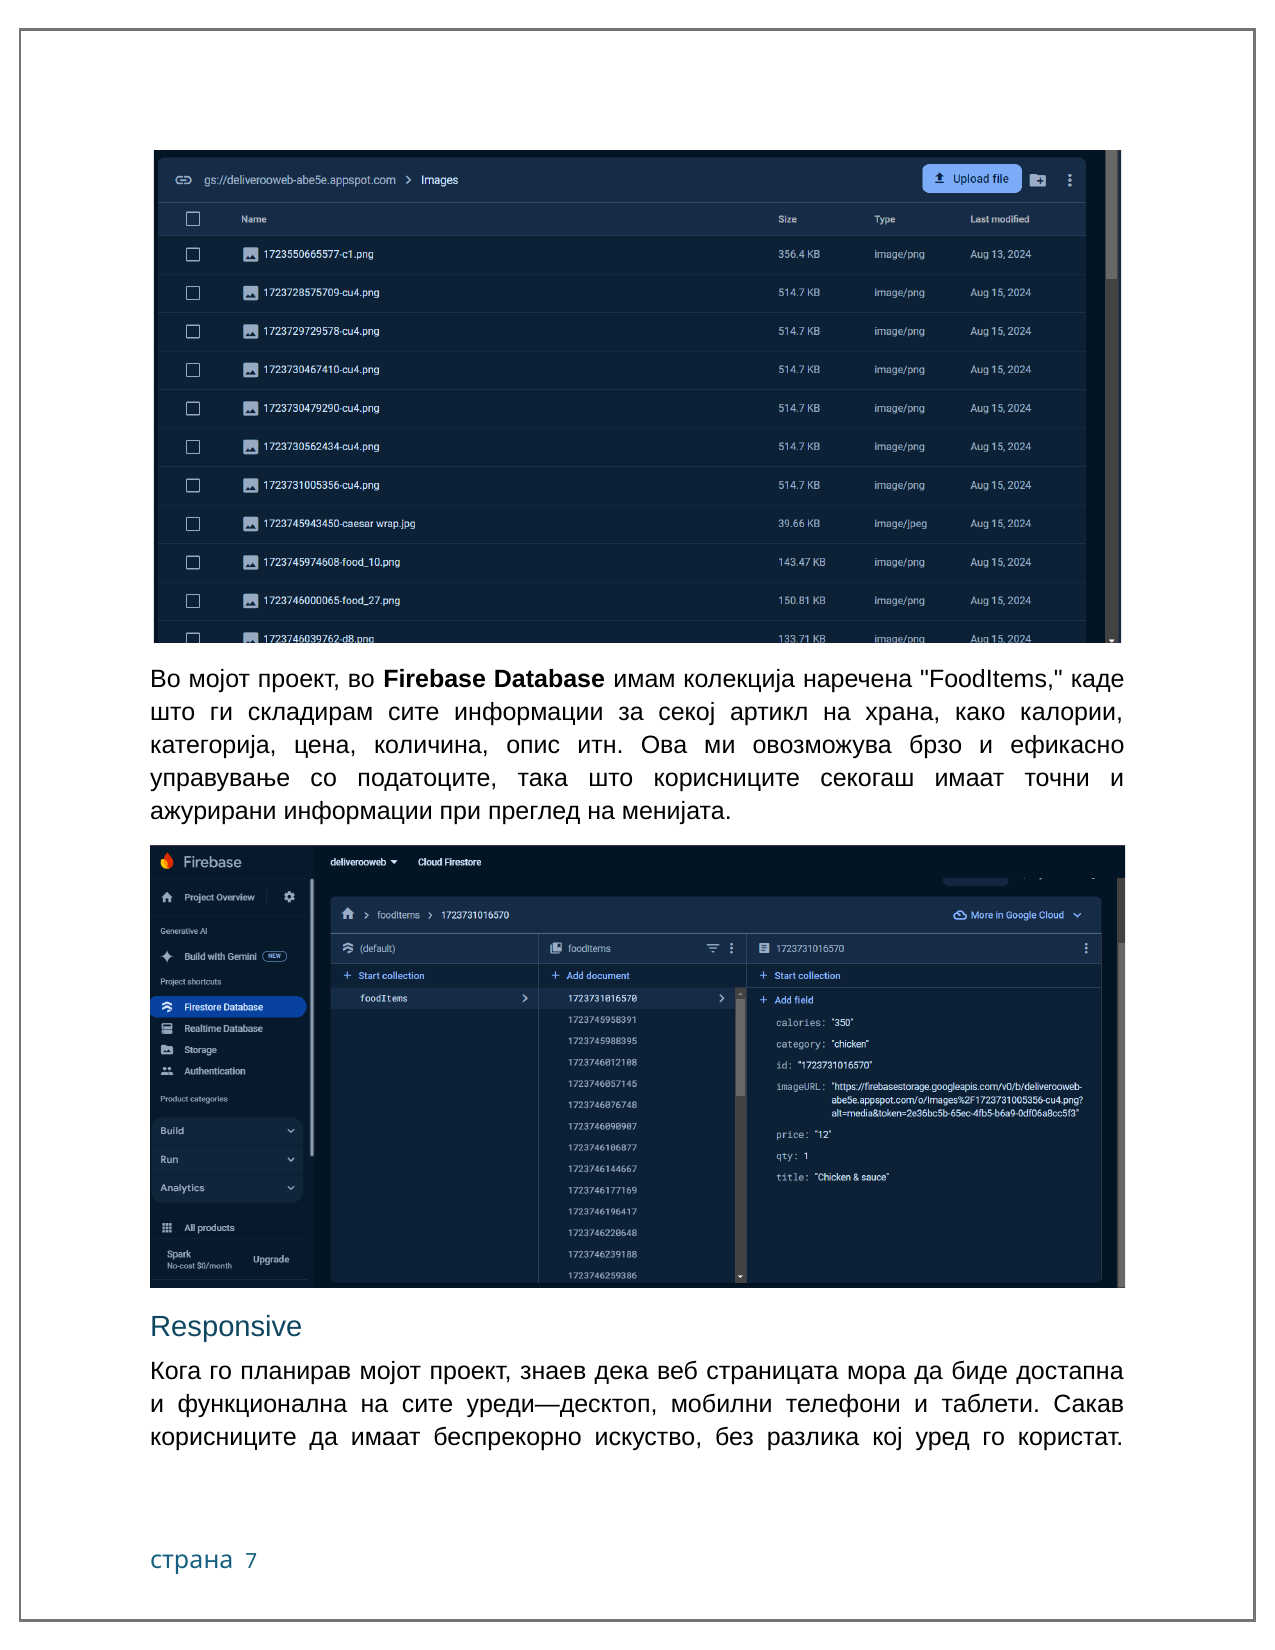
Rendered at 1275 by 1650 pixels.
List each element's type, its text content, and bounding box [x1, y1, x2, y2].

subtitle Responsive [150, 1309, 1125, 1343]
picture [150, 845, 1125, 1288]
text Во мојот проект, во Firebase Database имам колекција наречена "FoodItems," каде што ги складирам сите информации за секој артикл на храна, како калории, категорија, цена, количина, опис итн. Ова ми овозможува брзо и ефикасно управување со податоците, така што корисниците секогаш имаат точни и ажурирани информации при преглед на менијата. [150, 664, 1125, 825]
picture [153, 150, 1122, 643]
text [150, 1356, 1125, 1451]
